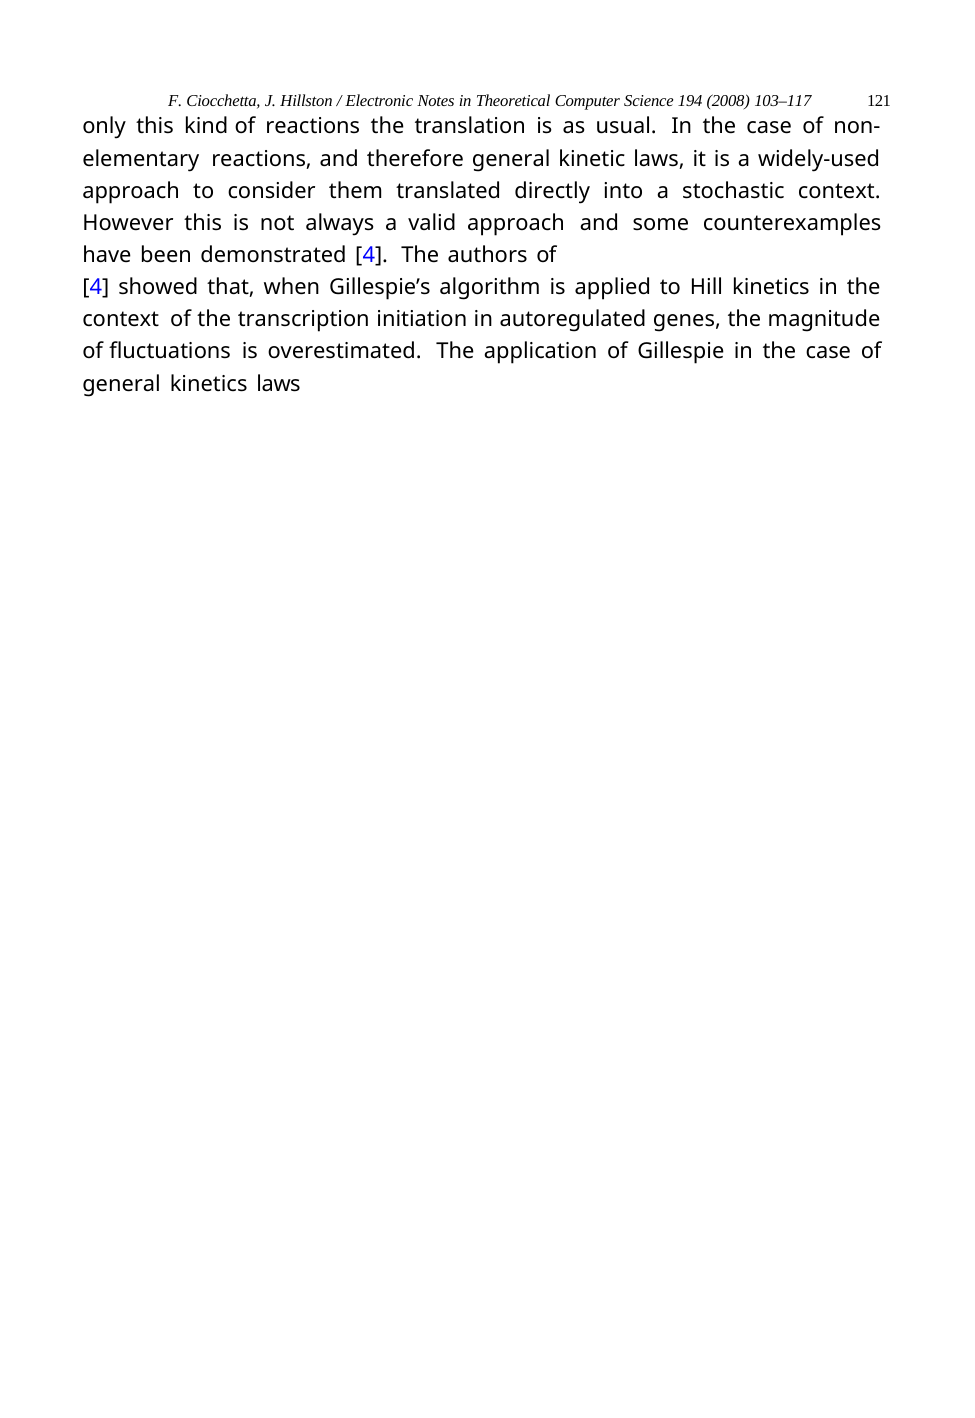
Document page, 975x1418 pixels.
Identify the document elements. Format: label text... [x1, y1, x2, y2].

text [4] showed that, when Gillespie’s algorithm is applied to Hill kinetics in the context of the transcription initiation in autoregulated genes, the magnitude of fluctuations is overestimated. The application of Gillespie in the case of general kinetics laws [82, 271, 881, 397]
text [82, 110, 882, 268]
